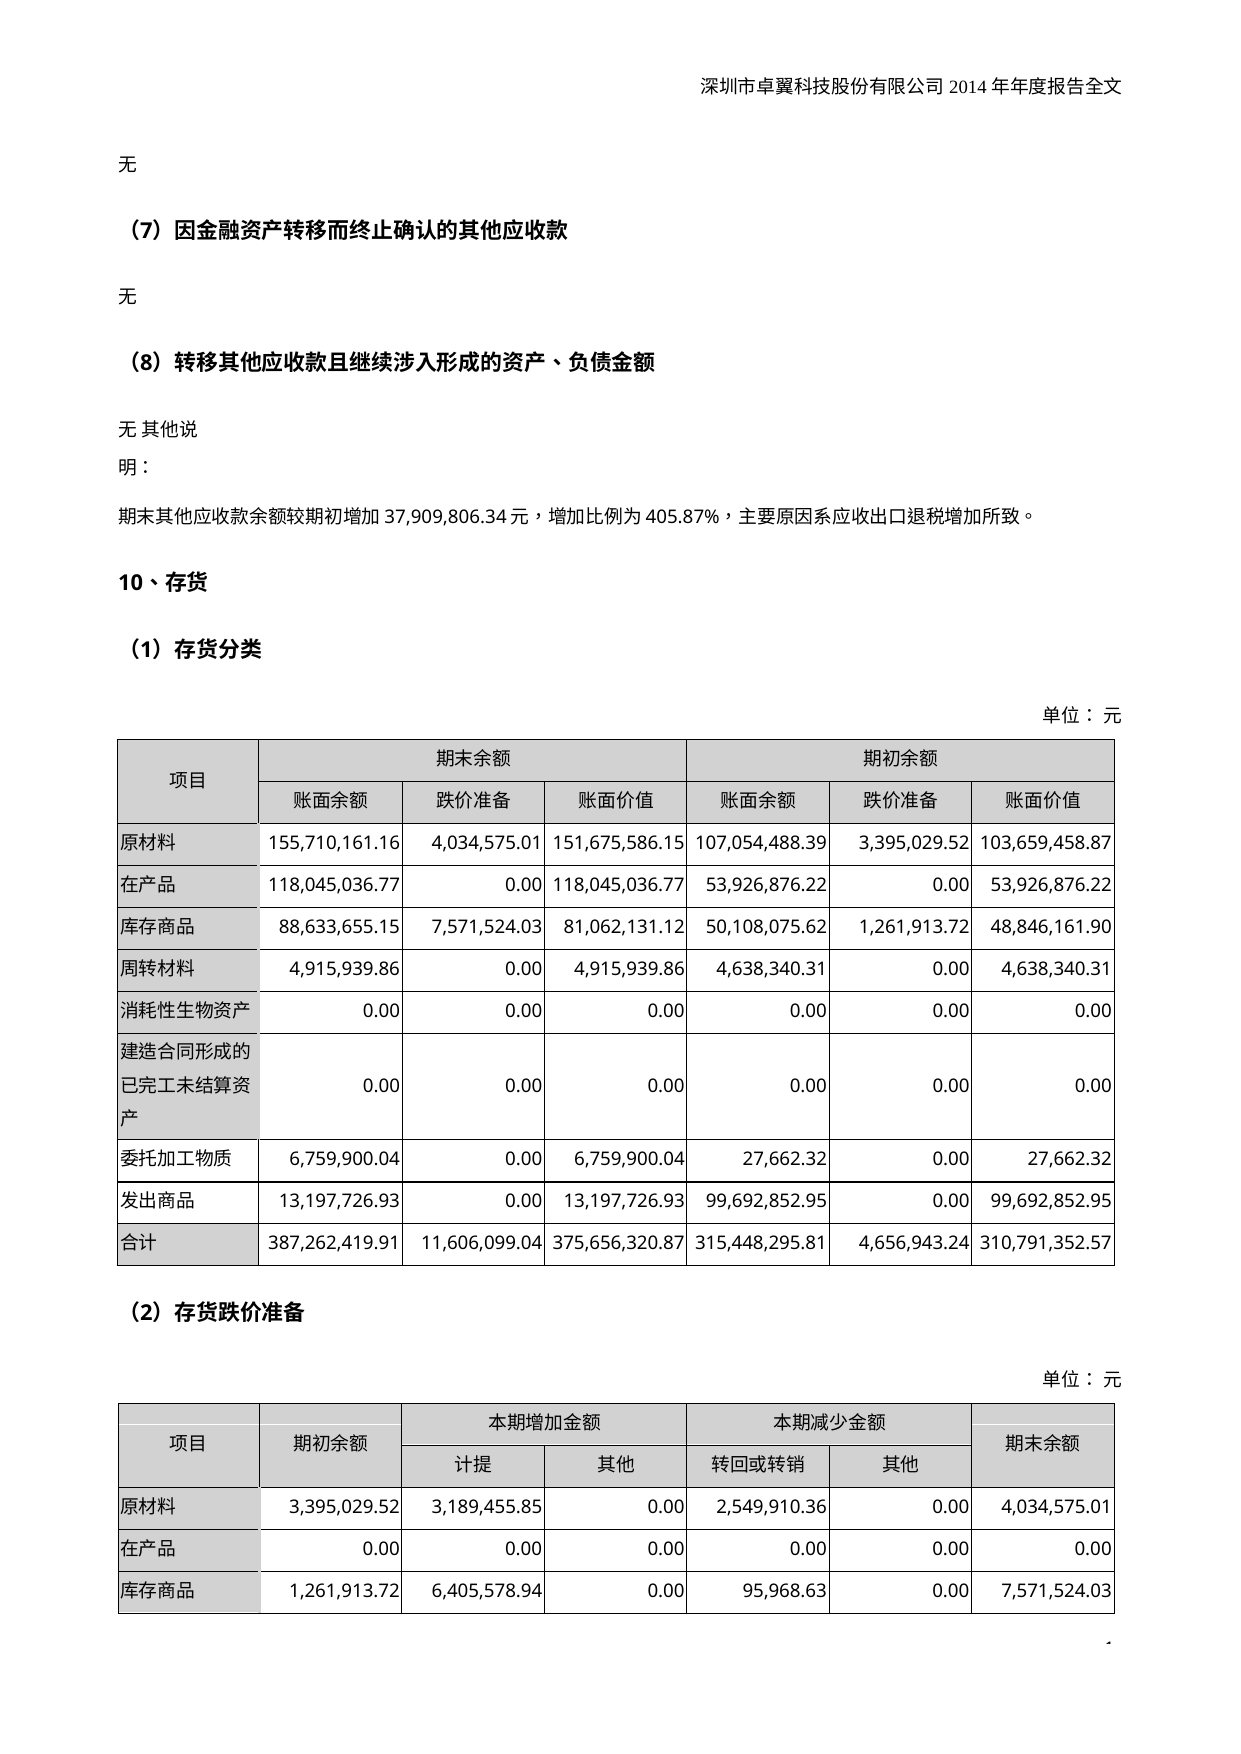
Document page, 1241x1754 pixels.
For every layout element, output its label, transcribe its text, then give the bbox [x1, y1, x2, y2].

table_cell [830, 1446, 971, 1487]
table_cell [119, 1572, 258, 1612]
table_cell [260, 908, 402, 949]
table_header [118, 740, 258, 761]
text 单位： 元 [102, 1366, 1122, 1391]
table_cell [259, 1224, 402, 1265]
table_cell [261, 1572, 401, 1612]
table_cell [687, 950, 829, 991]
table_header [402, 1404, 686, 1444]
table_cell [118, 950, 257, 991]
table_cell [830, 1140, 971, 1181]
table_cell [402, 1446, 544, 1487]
text 单位： 元 [102, 702, 1122, 728]
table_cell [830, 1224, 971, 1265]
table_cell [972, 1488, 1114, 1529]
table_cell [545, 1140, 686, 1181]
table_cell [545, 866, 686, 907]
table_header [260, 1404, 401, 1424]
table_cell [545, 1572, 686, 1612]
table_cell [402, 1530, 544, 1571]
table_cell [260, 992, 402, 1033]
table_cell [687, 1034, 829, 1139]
text 无 [118, 151, 1123, 177]
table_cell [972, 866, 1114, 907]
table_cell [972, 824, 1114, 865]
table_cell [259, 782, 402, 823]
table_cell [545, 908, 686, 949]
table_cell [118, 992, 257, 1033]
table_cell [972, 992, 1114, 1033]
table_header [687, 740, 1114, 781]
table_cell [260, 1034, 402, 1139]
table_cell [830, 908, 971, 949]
text 期末其他应收款余额较期初增加37,909,806.34元，增加比例为405.87%，主要原因系应收出口退税增加所致。 [118, 503, 1123, 529]
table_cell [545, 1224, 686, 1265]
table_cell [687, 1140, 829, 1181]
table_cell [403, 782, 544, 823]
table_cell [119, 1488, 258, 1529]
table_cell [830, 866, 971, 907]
subtitle （2）存货跌价准备 [118, 1297, 1123, 1327]
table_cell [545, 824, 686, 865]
subtitle 10、存货 [118, 567, 1123, 597]
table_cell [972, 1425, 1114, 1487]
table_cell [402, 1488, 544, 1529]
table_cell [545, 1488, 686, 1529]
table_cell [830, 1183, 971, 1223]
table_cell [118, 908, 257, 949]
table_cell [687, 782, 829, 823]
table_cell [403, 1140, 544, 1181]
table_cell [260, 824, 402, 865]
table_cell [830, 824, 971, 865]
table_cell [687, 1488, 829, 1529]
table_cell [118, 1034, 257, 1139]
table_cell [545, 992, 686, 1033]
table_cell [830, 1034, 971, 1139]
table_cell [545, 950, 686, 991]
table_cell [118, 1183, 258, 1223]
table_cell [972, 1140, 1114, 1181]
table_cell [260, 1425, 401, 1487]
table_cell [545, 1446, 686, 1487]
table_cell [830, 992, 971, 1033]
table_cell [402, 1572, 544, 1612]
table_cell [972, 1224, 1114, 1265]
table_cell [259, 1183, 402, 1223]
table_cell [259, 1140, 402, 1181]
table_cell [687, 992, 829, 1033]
subtitle （1）存货分类 [118, 633, 1123, 663]
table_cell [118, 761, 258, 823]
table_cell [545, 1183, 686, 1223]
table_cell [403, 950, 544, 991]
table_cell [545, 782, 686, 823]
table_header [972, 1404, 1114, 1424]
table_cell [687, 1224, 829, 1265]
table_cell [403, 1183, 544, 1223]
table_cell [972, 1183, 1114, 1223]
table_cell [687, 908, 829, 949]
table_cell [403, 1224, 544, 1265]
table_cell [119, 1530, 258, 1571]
text 无 [118, 284, 1123, 309]
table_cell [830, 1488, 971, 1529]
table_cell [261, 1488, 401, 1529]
subtitle （8）转移其他应收款且继续涉入形成的资产、负债金额 [118, 347, 1123, 377]
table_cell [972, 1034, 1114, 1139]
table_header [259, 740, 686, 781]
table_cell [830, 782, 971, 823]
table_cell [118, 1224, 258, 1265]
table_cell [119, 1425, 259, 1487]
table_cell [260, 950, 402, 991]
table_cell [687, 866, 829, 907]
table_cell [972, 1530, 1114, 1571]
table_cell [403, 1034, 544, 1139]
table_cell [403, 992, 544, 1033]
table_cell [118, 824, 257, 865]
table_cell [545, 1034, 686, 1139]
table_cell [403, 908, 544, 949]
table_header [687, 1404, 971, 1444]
subtitle （7）因金融资产转移而终止确认的其他应收款 [118, 215, 1123, 245]
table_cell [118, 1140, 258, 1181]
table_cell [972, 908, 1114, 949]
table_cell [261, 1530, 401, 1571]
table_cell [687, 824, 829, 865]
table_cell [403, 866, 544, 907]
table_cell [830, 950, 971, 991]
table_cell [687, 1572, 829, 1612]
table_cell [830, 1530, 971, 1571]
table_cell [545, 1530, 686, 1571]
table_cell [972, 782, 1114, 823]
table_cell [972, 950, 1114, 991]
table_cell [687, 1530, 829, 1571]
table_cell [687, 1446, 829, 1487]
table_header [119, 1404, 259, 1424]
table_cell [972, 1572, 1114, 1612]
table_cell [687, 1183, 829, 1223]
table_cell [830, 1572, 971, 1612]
text 无 其他说明： [118, 416, 214, 480]
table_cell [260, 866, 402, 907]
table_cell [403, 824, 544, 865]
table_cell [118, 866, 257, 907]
